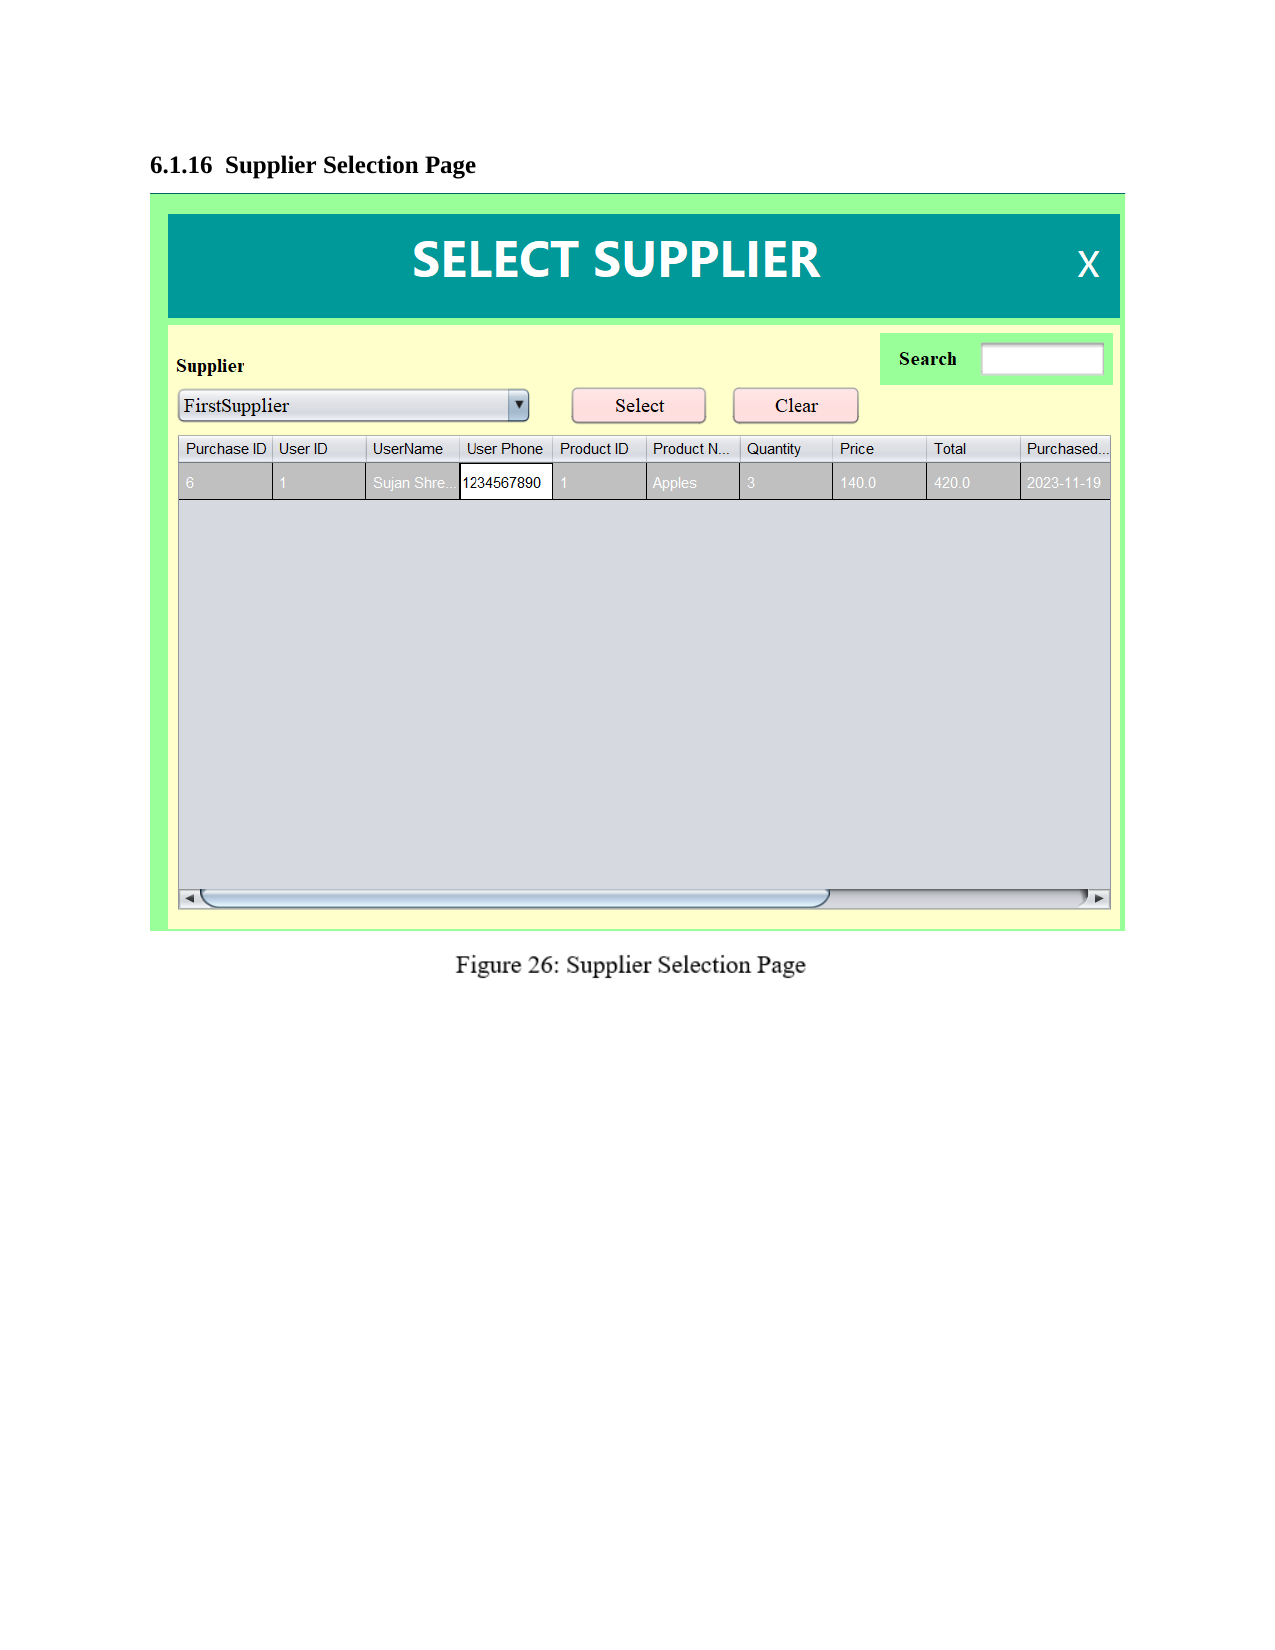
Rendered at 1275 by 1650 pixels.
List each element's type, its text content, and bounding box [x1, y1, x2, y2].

picture [443, 945, 832, 987]
picture [150, 193, 1125, 931]
subtitle Supplier Selection Page [150, 150, 1125, 179]
